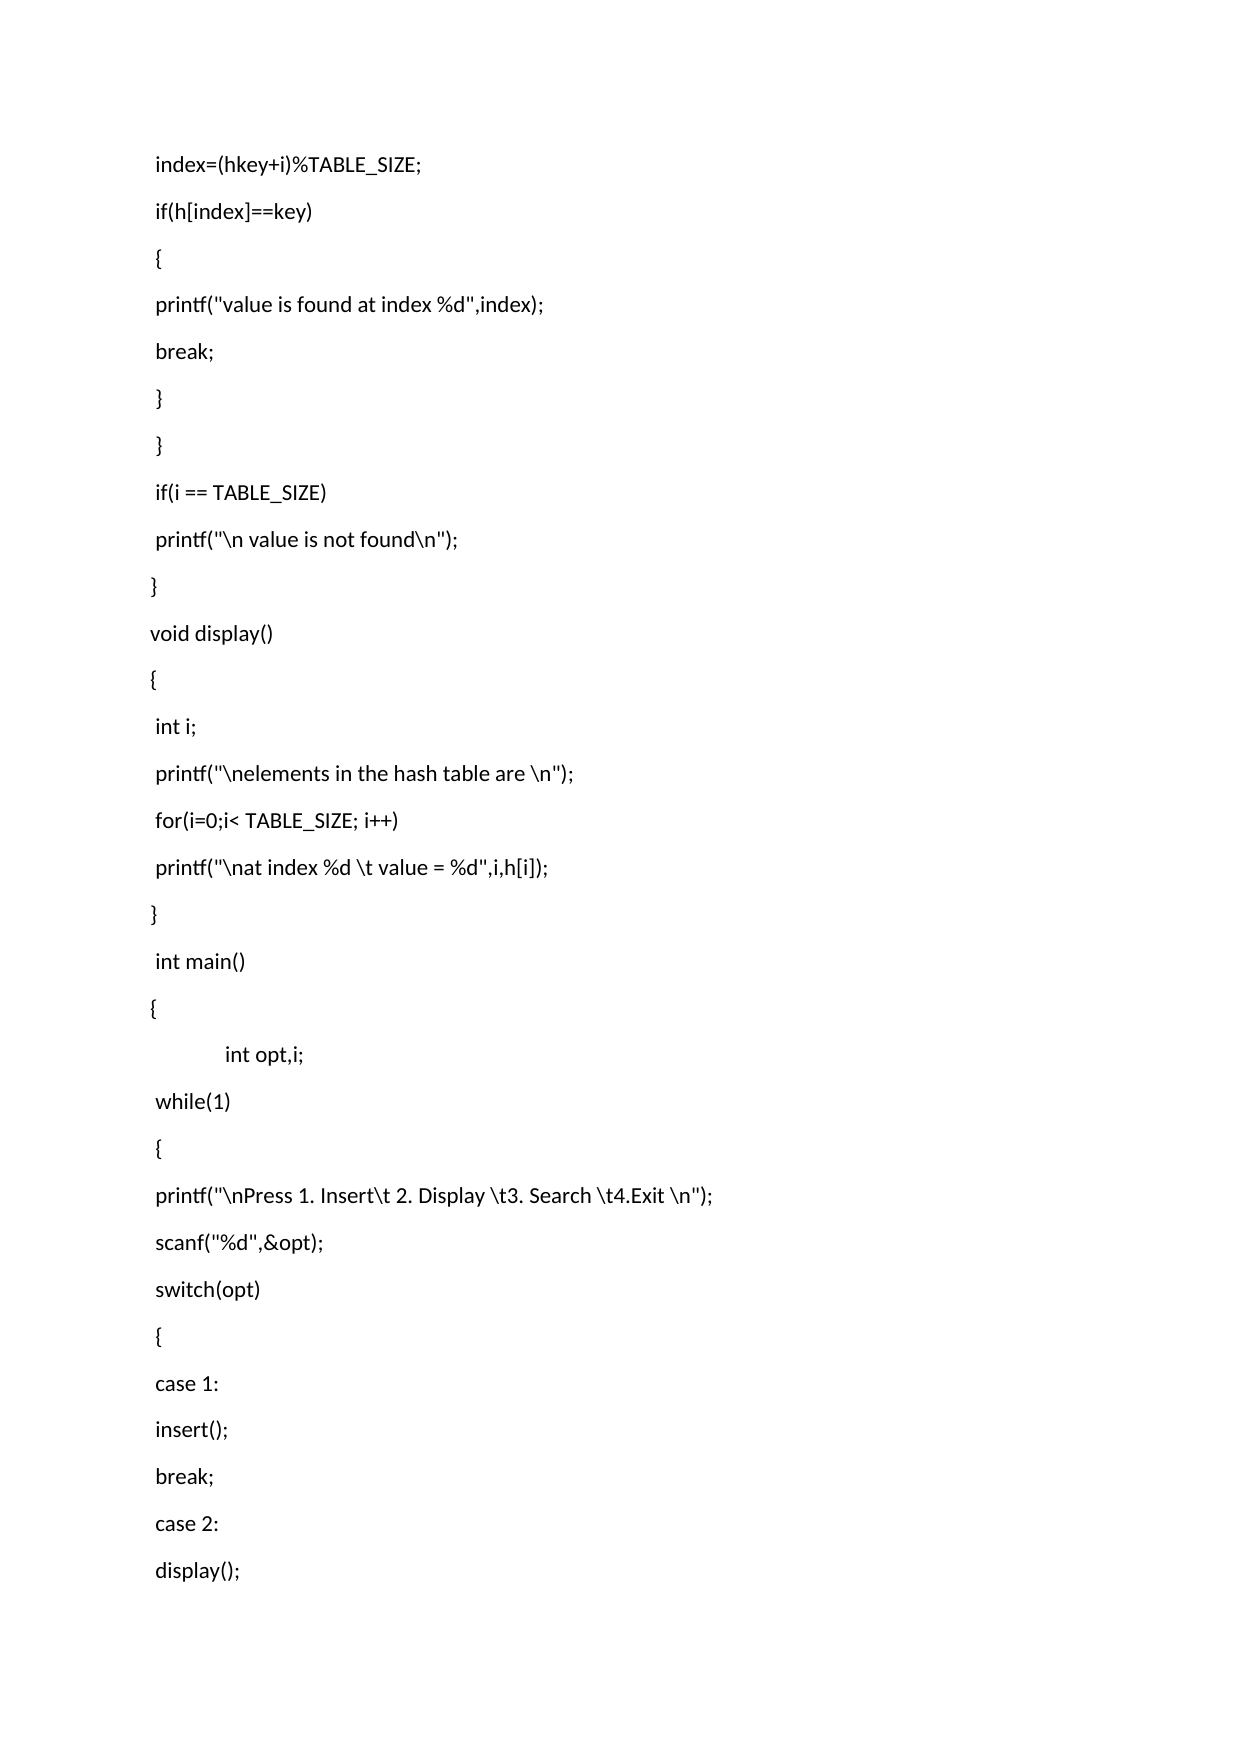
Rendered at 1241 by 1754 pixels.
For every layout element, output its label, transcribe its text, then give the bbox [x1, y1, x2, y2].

text if(h[index]==key) [150, 197, 1090, 225]
text } [150, 900, 1090, 928]
text if(i == TABLE_SIZE) [150, 478, 1090, 506]
text switch(opt) [150, 1275, 1090, 1303]
text printf("\nelements in the hash table are \n"); [150, 759, 1090, 787]
text printf("\nat index %d \t value = %d",i,h[i]); [150, 853, 1090, 881]
text } [150, 572, 1090, 600]
text printf("\nPress 1. Insert\t 2. Display \t3. Search \t4.Exit \n"); [150, 1181, 1090, 1209]
text break; [150, 1462, 1090, 1491]
text int main() [150, 947, 1090, 975]
text void display() [150, 619, 1090, 647]
text index=(hkey+i)%TABLE_SIZE; [150, 150, 1090, 178]
text { [150, 244, 1090, 272]
text while(1) [150, 1087, 1090, 1116]
text printf("value is found at index %d",index); [150, 291, 1090, 319]
text display(); [150, 1556, 1090, 1584]
text for(i=0;i< TABLE_SIZE; i++) [150, 806, 1090, 834]
text } [150, 431, 1090, 459]
text int i; [150, 712, 1090, 741]
text scanf("%d",&opt); [150, 1228, 1090, 1256]
text case 1: [150, 1369, 1090, 1397]
text printf("\n value is not found\n"); [150, 525, 1090, 553]
text insert(); [150, 1416, 1090, 1444]
text case 2: [150, 1509, 1090, 1537]
text { [150, 666, 1090, 694]
text int opt,i; [150, 1041, 1090, 1069]
text break; [150, 337, 1090, 366]
text { [150, 1322, 1090, 1350]
text { [150, 1134, 1090, 1162]
text } [150, 384, 1090, 412]
text { [150, 994, 1090, 1022]
